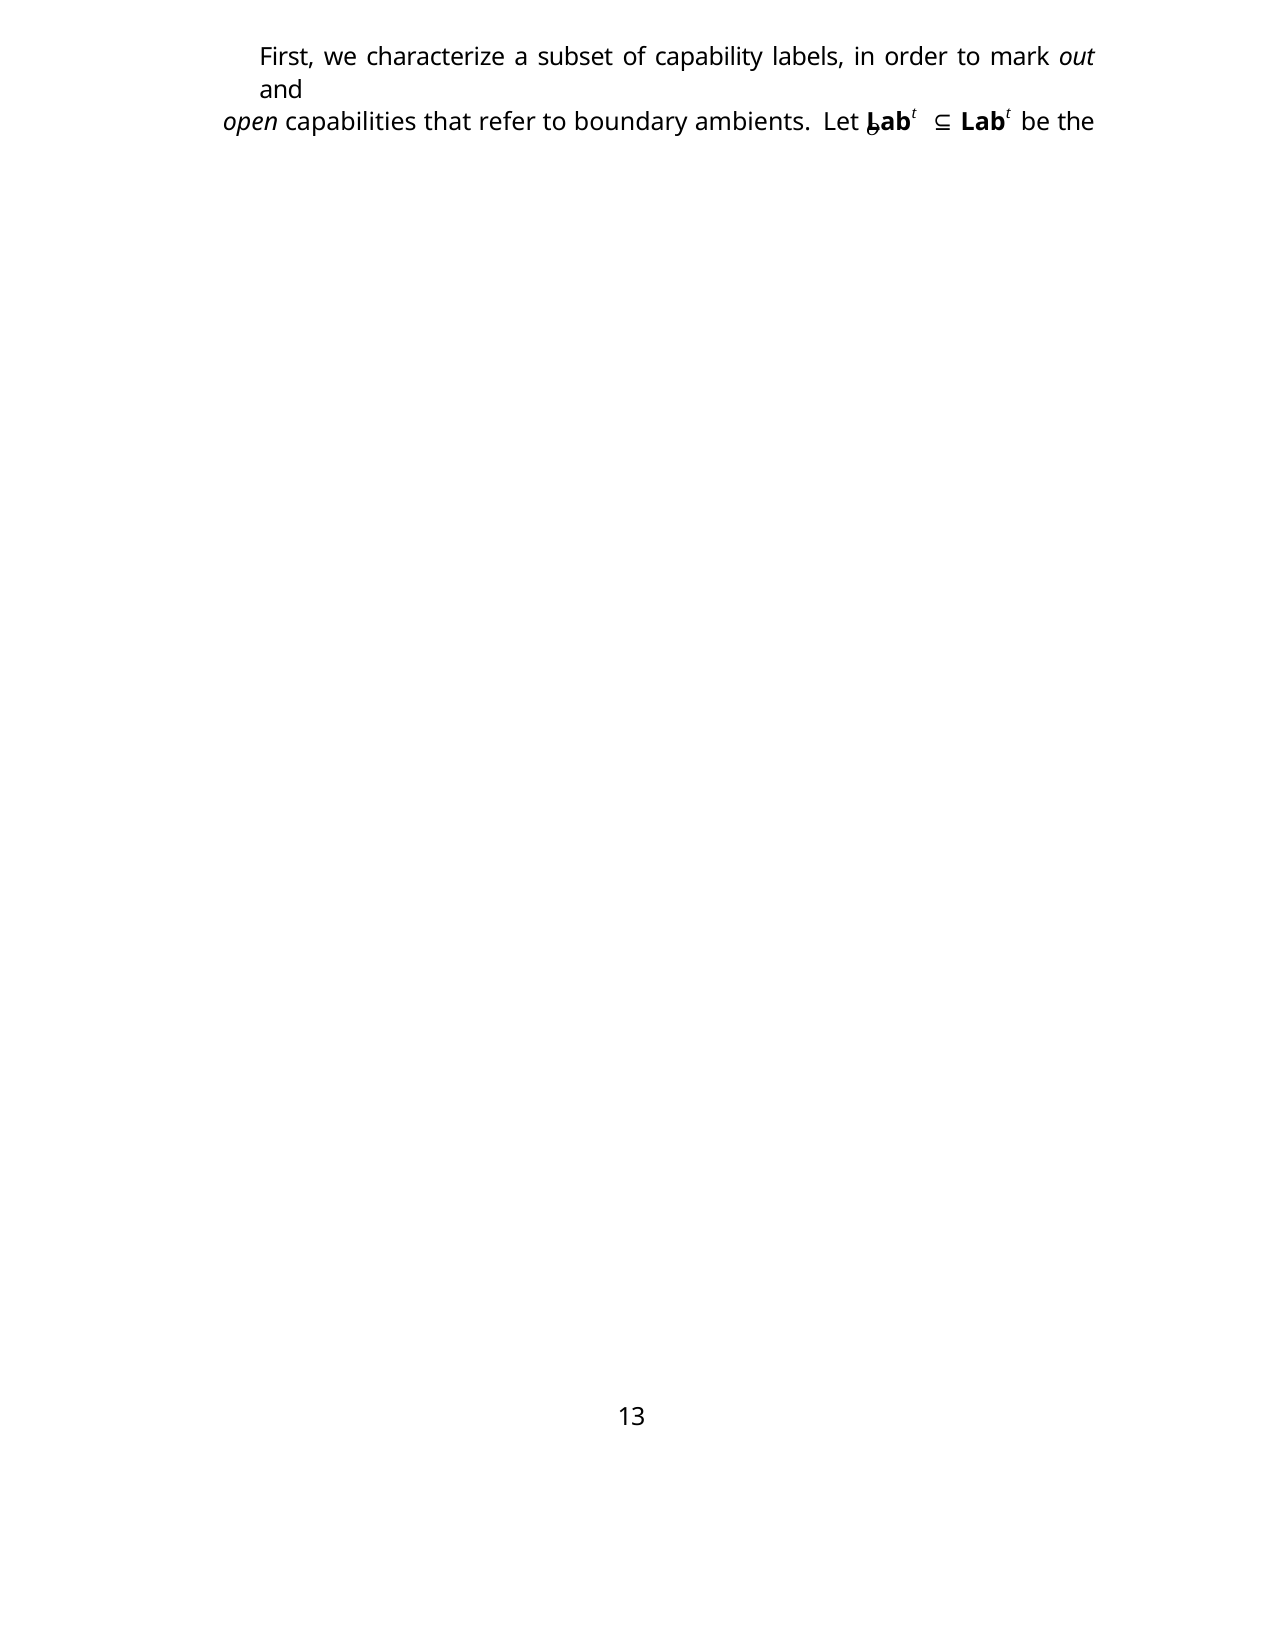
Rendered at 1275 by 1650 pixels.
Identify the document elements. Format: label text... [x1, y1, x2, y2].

text First, we characterize a subset of capability labels, in order to mark out and [259, 39, 1096, 105]
text open capabilities that refer to boundary ambients. Let Labt ⊆ Labt be the [223, 105, 1096, 136]
